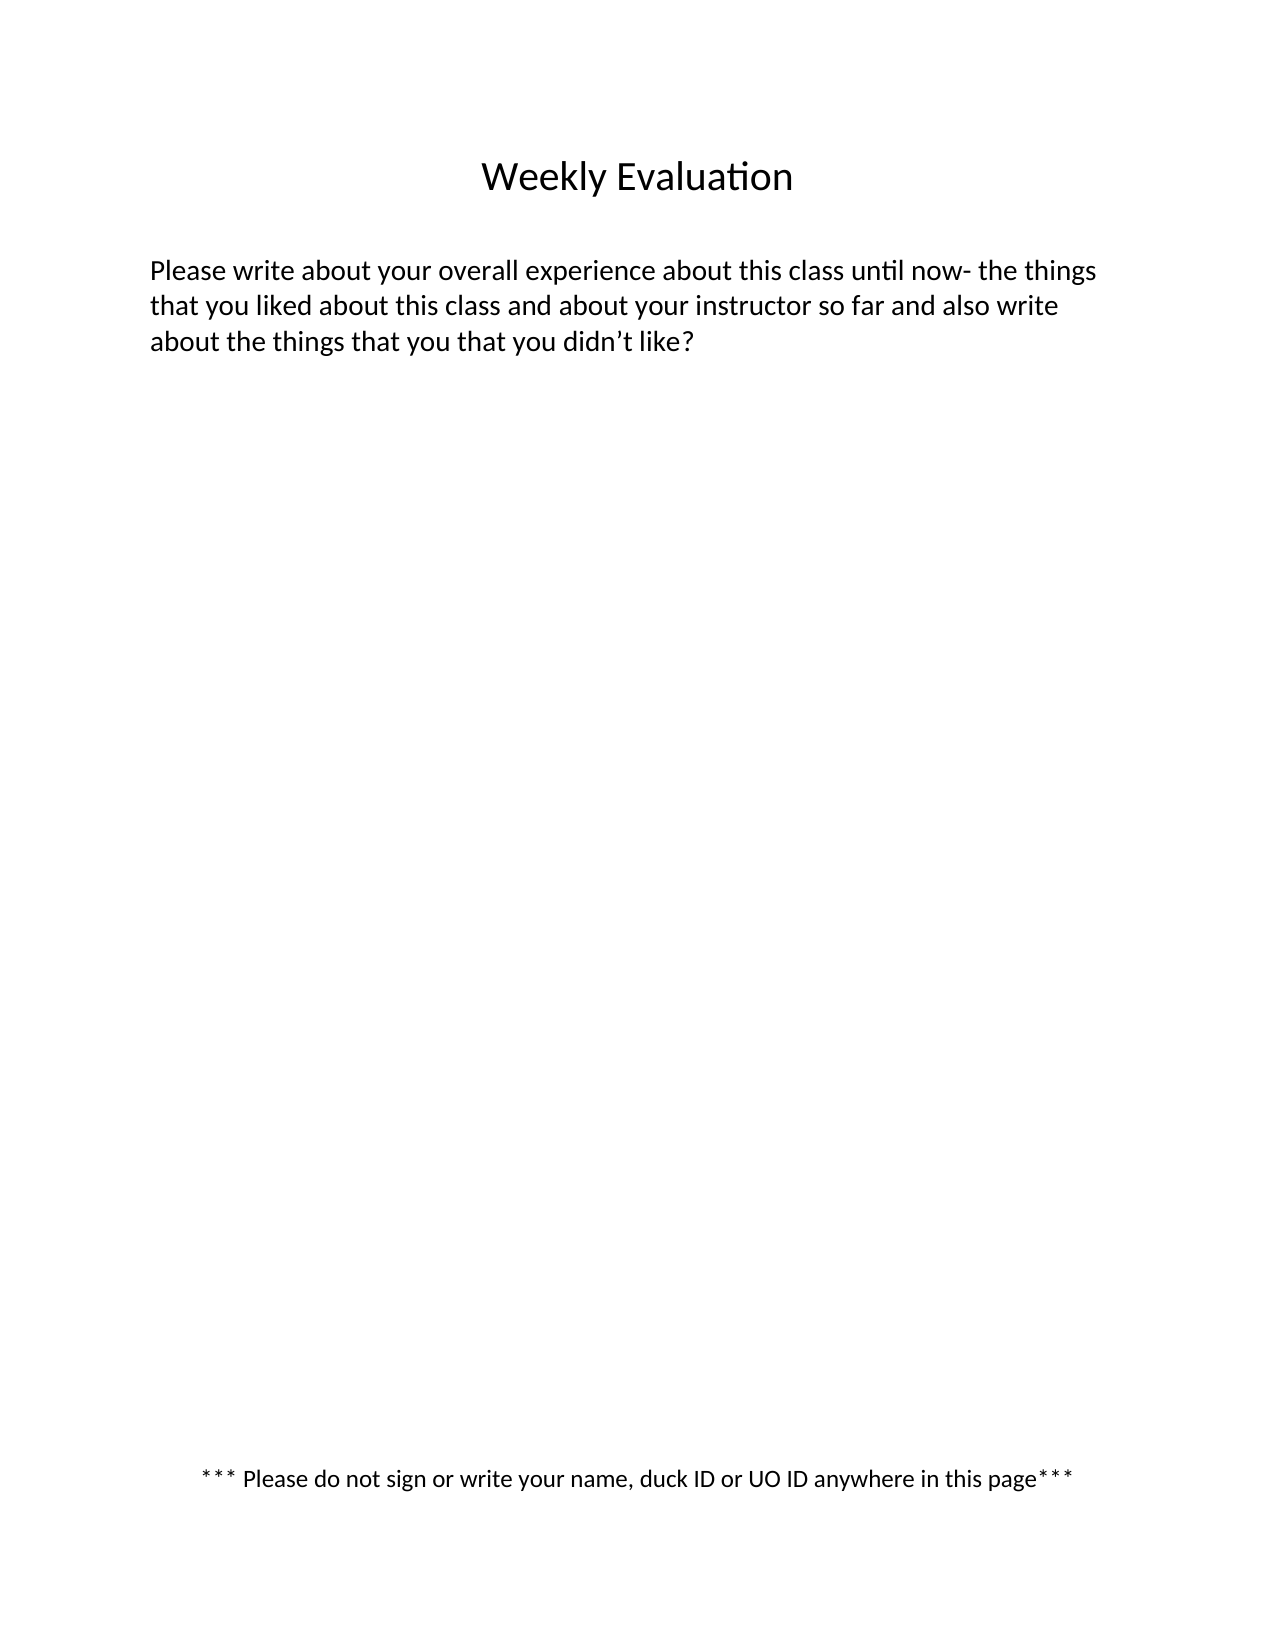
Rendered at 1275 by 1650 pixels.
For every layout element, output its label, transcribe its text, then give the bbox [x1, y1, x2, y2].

text Please write about your overall experience about this class until now- the things that you liked about this class and about your instructor so far and also write about the things that you that you didn’t like? [150, 252, 1125, 358]
text Weekly Evaluation [150, 150, 1125, 201]
text *** Please do not sign or write your name, duck ID or UO ID anywhere in this page*** [150, 1463, 1125, 1493]
